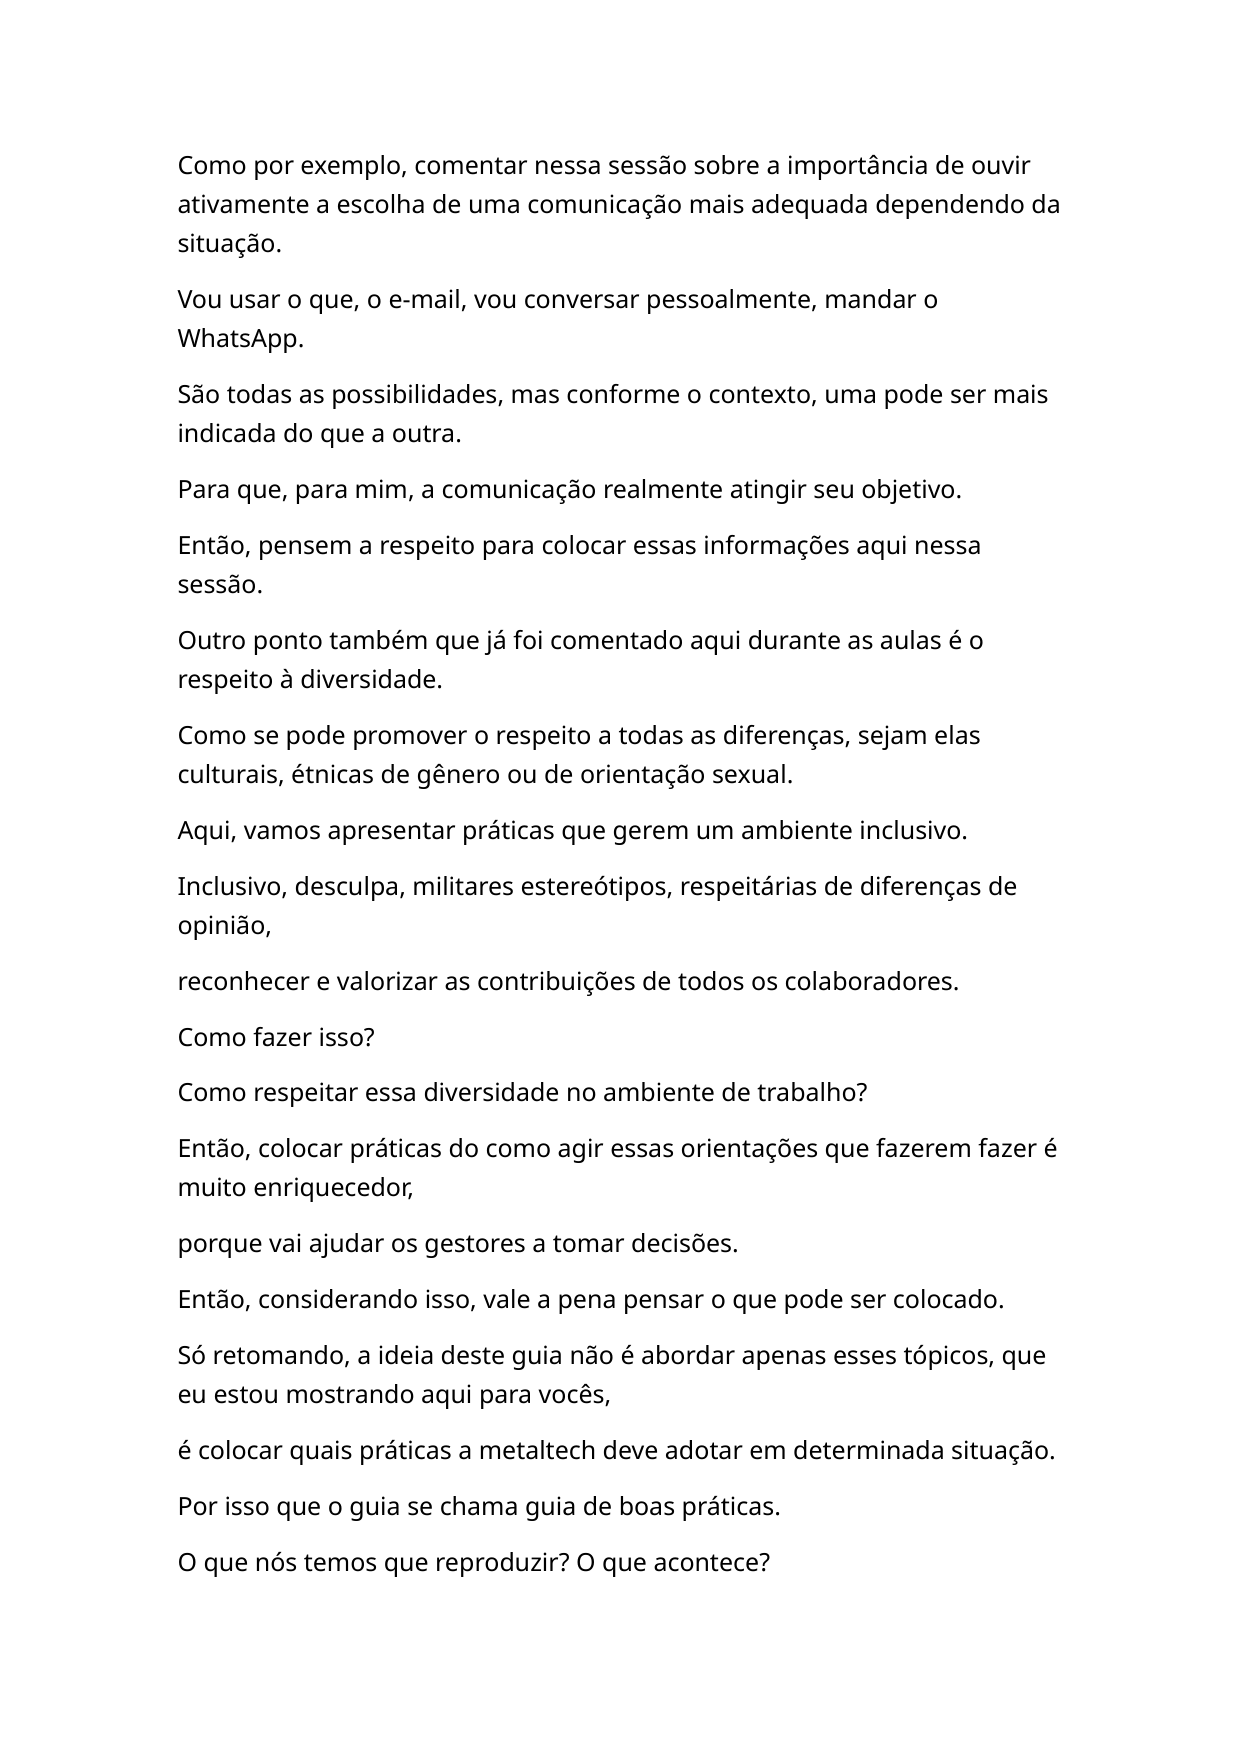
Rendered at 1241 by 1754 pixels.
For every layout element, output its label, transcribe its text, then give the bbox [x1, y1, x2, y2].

text São todas as possibilidades, mas conforme o contexto, uma pode ser mais indicada do que a outra. [177, 377, 1063, 450]
text O que nós temos que reproduzir? O que acontece? [177, 1544, 1063, 1578]
text Como se pode promover o respeito a todas as diferenças, sejam elas culturais, étnicas de gênero ou de orientação sexual. [177, 718, 1063, 791]
text Aqui, vamos apresentar práticas que gerem um ambiente inclusivo. [177, 813, 1063, 847]
text Então, considerando isso, vale a pena pensar o que pode ser colocado. [177, 1282, 1063, 1316]
text Inclusivo, desculpa, militares estereótipos, respeitárias de diferenças de opinião, [177, 868, 1063, 942]
text porque vai ajudar os gestores a tomar decisões. [177, 1226, 1063, 1260]
text Para que, para mim, a comunicação realmente atingir seu objetivo. [177, 472, 1063, 506]
text Então, colocar práticas do como agir essas orientações que fazerem fazer é muito enriquecedor, [177, 1131, 1063, 1204]
text Como respeitar essa diversidade no ambiente de trabalho? [177, 1075, 1063, 1109]
text Como por exemplo, comentar nessa sessão sobre a importância de ouvir ativamente a escolha de uma comunicação mais adequada dependendo da situação. [177, 148, 1063, 260]
text Vou usar o que, o e-mail, vou conversar pessoalmente, mandar o WhatsApp. [177, 282, 1063, 355]
text Outro ponto também que já foi comentado aqui durante as aulas é o respeito à diversidade. [177, 623, 1063, 696]
text Por isso que o guia se chama guia de boas práticas. [177, 1488, 1063, 1522]
text Como fazer isso? [177, 1019, 1063, 1053]
text Só retomando, a ideia deste guia não é abordar apenas esses tópicos, que eu estou mostrando aqui para vocês, [177, 1338, 1063, 1411]
text é colocar quais práticas a metaltech deve adotar em determinada situação. [177, 1433, 1063, 1467]
text Então, pensem a respeito para colocar essas informações aqui nessa sessão. [177, 528, 1063, 601]
text reconhecer e valorizar as contribuições de todos os colaboradores. [177, 963, 1063, 997]
